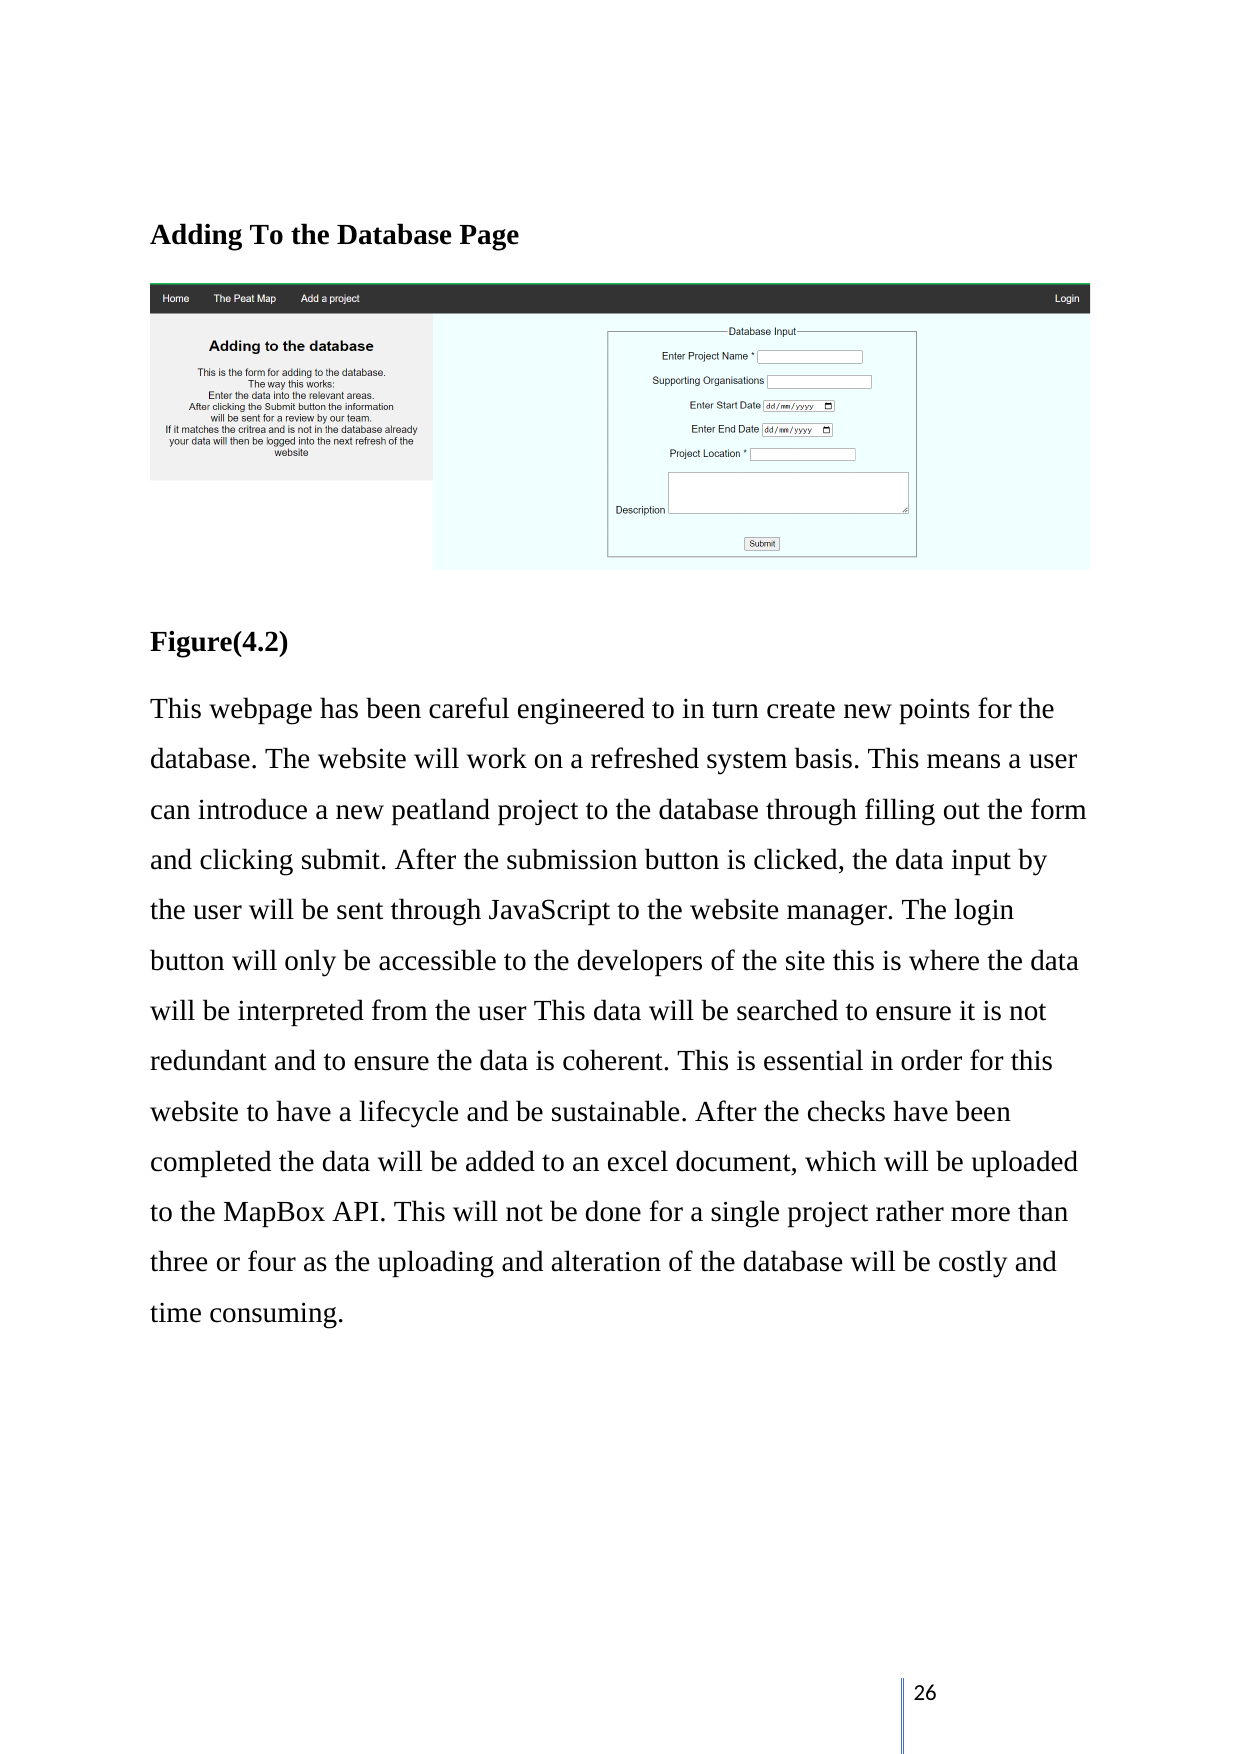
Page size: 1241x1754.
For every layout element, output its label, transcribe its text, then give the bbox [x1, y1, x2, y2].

text This webpage has been careful engineered to in turn create new points for the database. The website will work on a refreshed system basis. This means a user can introduce a new peatland project to the database through filling out the form and clicking submit. After the submission button is clicked, the data input by the user will be sent through JavaScript to the website manager. The login button will only be accessible to the developers of the site this is where the data will be interpreted from the user This data will be searched to ensure it is not redundant and to ensure the data is coherent. This is essential in order for this website to have a lifecycle and be sustainable. After the checks have been completed the data will be added to an excel document, which will be uploaded to the MapBox API. This will not be done for a single project rather more than three or four as the uploading and alteration of the database will be costly and time consuming. [150, 691, 1090, 1328]
text Adding To the Database Page [150, 217, 1090, 251]
picture [150, 283, 1091, 594]
text Figure(4.2) [150, 624, 1090, 658]
